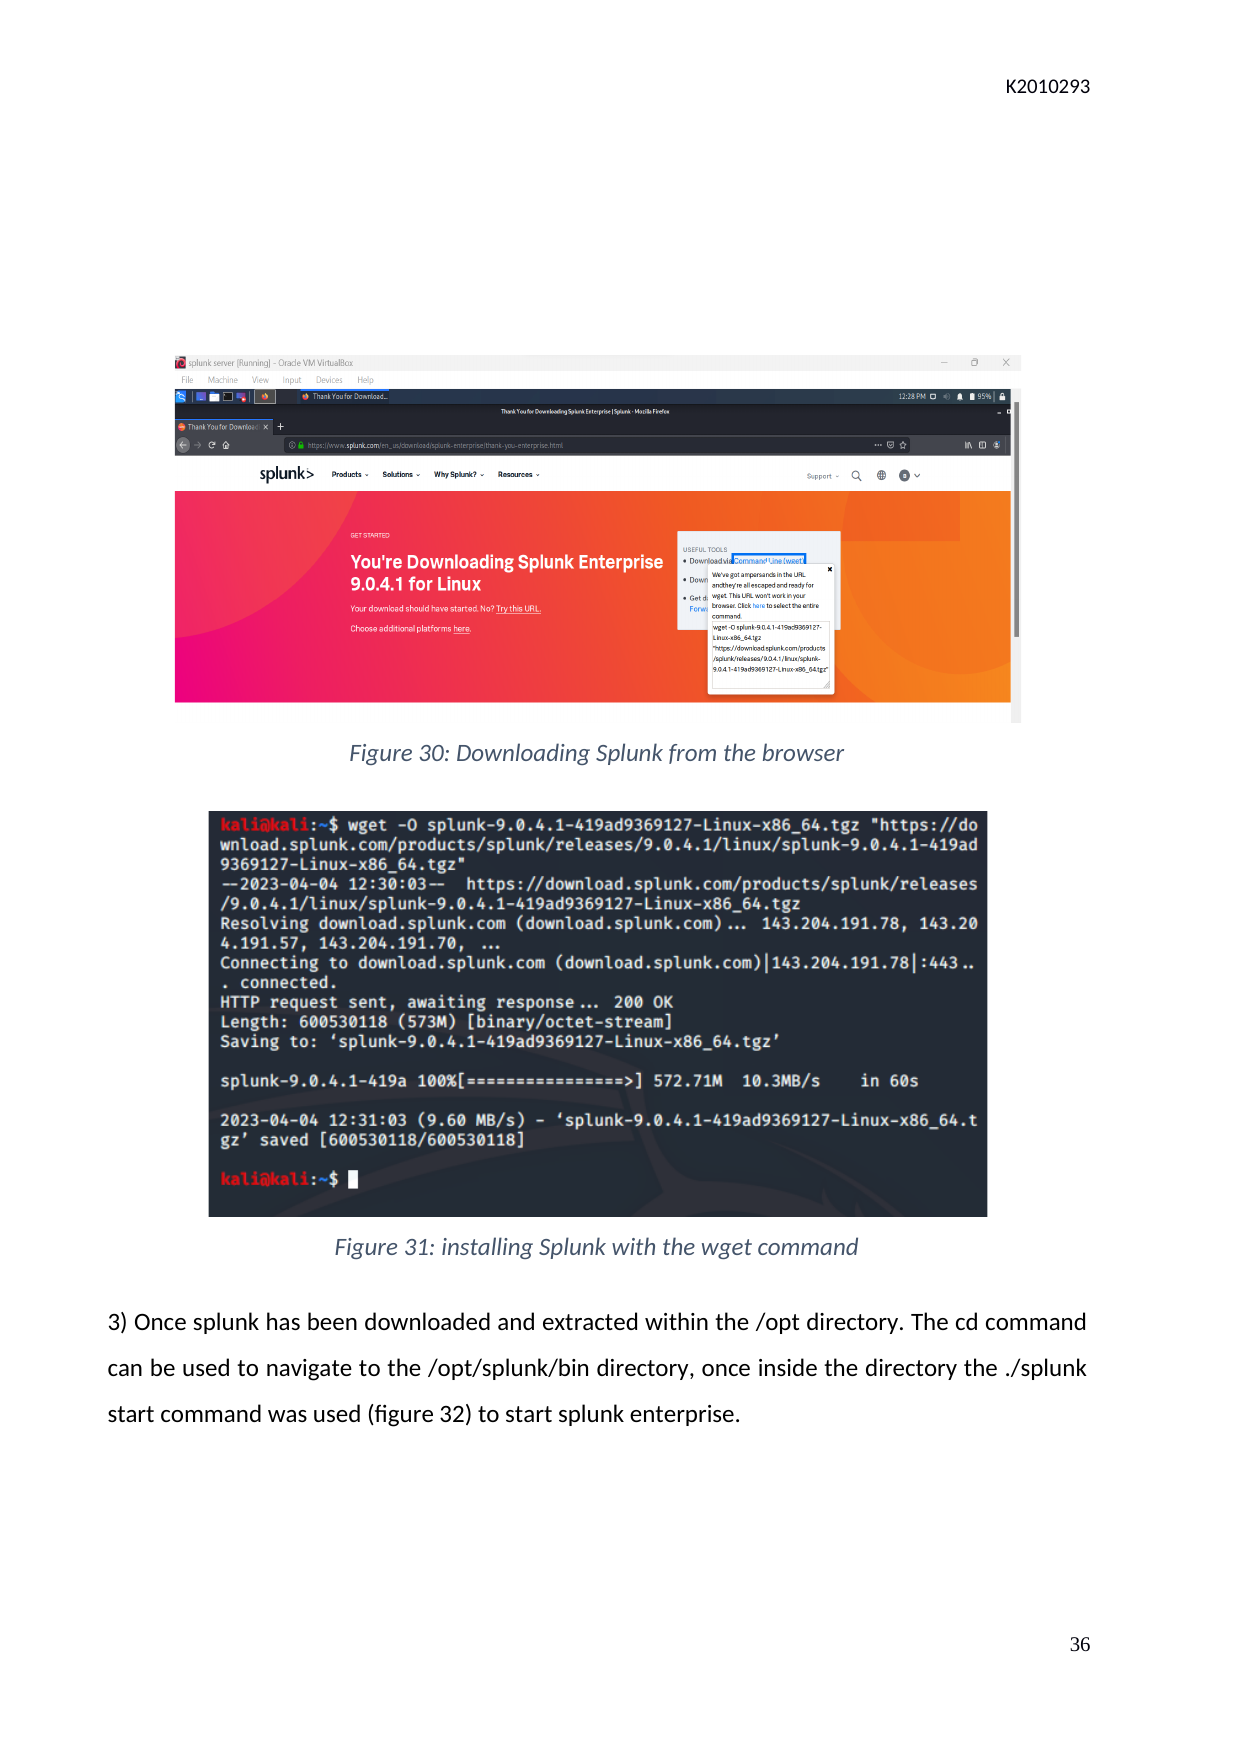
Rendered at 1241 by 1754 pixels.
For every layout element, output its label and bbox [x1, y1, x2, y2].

table_cell [106, 150, 1090, 1604]
picture [208, 811, 988, 1217]
picture [174, 355, 1022, 723]
